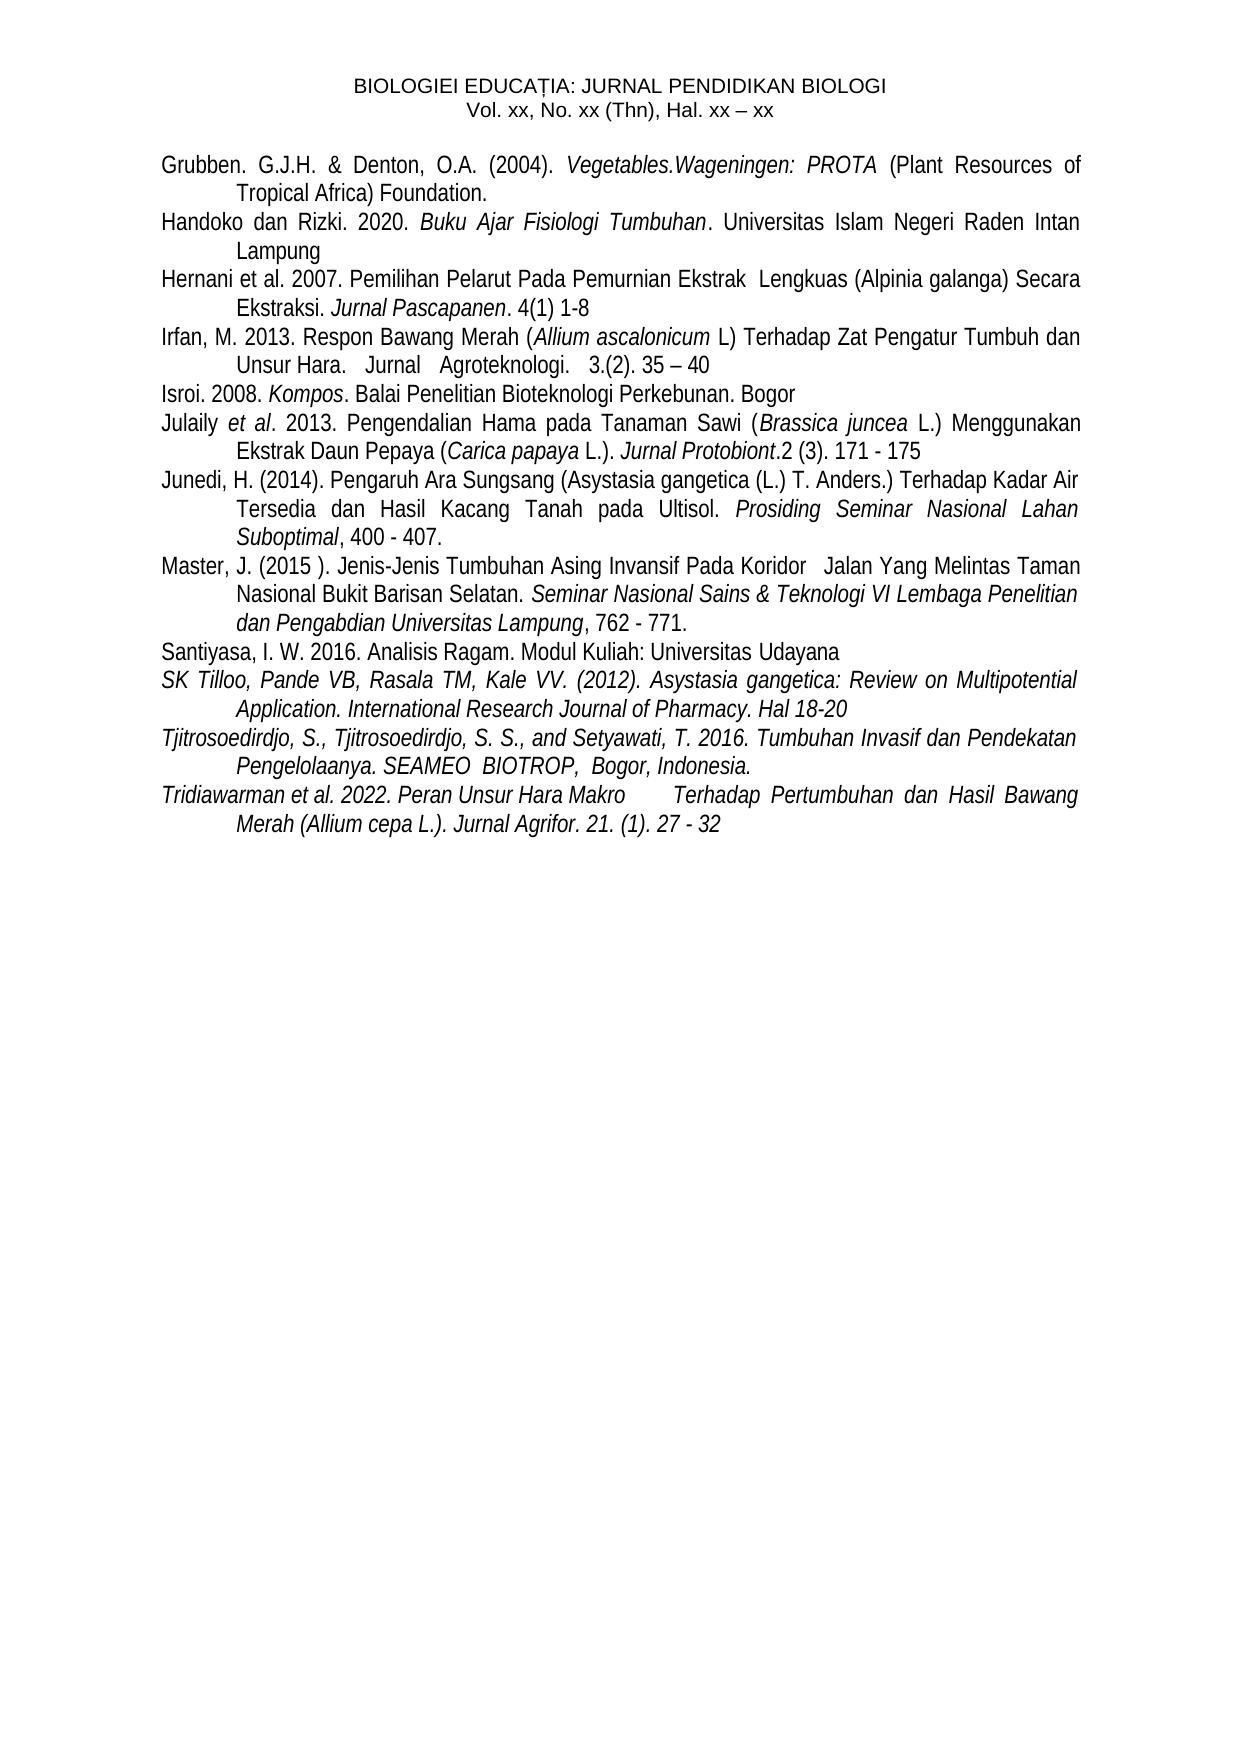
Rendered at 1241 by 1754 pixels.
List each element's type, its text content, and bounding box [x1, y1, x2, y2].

text Isroi. 2008. Kompos. Balai Penelitian Bioteknologi Perkebunan. Bogor [161, 379, 1081, 408]
text Irfan, M. 2013. Respon Bawang Merah (Allium ascalonicum L) Terhadap Zat Pengatur Tumbuh dan Unsur Hara. Jurnal Agroteknologi. 3.(2). 35 – 40 [161, 322, 1081, 379]
text Grubben. G.J.H. & Denton, O.A. (2004). Vegetables.Wageningen: PROTA (Plant Resources of Tropical Africa) Foundation. [161, 150, 1081, 207]
text SK Tilloo, Pande VB, Rasala TM, Kale VV. (2012). Asystasia gangetica: Review on Multipotential Application. International Research Journal of Pharmacy. Hal 18-20 [161, 665, 1081, 723]
text Master, J. (2015 ). Jenis-Jenis Tumbuhan Asing Invansif Pada Koridor Jalan Yang Melintas Taman Nasional Bukit Barisan Selatan. Seminar Nasional Sains & Teknologi VI Lembaga Penelitian dan Pengabdian Universitas Lampung, 762 - 771. [161, 551, 1081, 637]
text Hernani et al. 2007. Pemilihan Pelarut Pada Pemurnian Ekstrak Lengkuas (Alpinia galanga) Secara Ekstraksi. Jurnal Pascapanen. 4(1) 1-8 [161, 264, 1081, 322]
text Tridiawarman et al. 2022. Peran Unsur Hara Makro Terhadap Pertumbuhan dan Hasil Bawang Merah (Allium cepa L.). Jurnal Agrifor. 21. (1). 27 - 32 [161, 780, 1081, 837]
text Junedi, H. (2014). Pengaruh Ara Sungsang (Asystasia gangetica (L.) T. Anders.) Terhadap Kadar Air Tersedia dan Hasil Kacang Tanah pada Ultisol. Prosiding Seminar Nasional Lahan Suboptimal, 400 - 407. [161, 465, 1081, 551]
text Santiyasa, I. W. 2016. Analisis Ragam. Modul Kuliah: Universitas Udayana [161, 637, 1081, 665]
text Tjitrosoedirdjo, S., Tjitrosoedirdjo, S. S., and Setyawati, T. 2016. Tumbuhan Invasif dan Pendekatan Pengelolaanya. SEAMEO BIOTROP, Bogor, Indonesia. [161, 723, 1081, 780]
text Handoko dan Rizki. 2020. Buku Ajar Fisiologi Tumbuhan. Universitas Islam Negeri Raden Intan Lampung [161, 207, 1081, 264]
text Julaily et al. 2013. Pengendalian Hama pada Tanaman Sawi (Brassica juncea L.) Menggunakan Ekstrak Daun Pepaya (Carica papaya L.). Jurnal Protobiont.2 (3). 171 - 175 [161, 408, 1081, 465]
